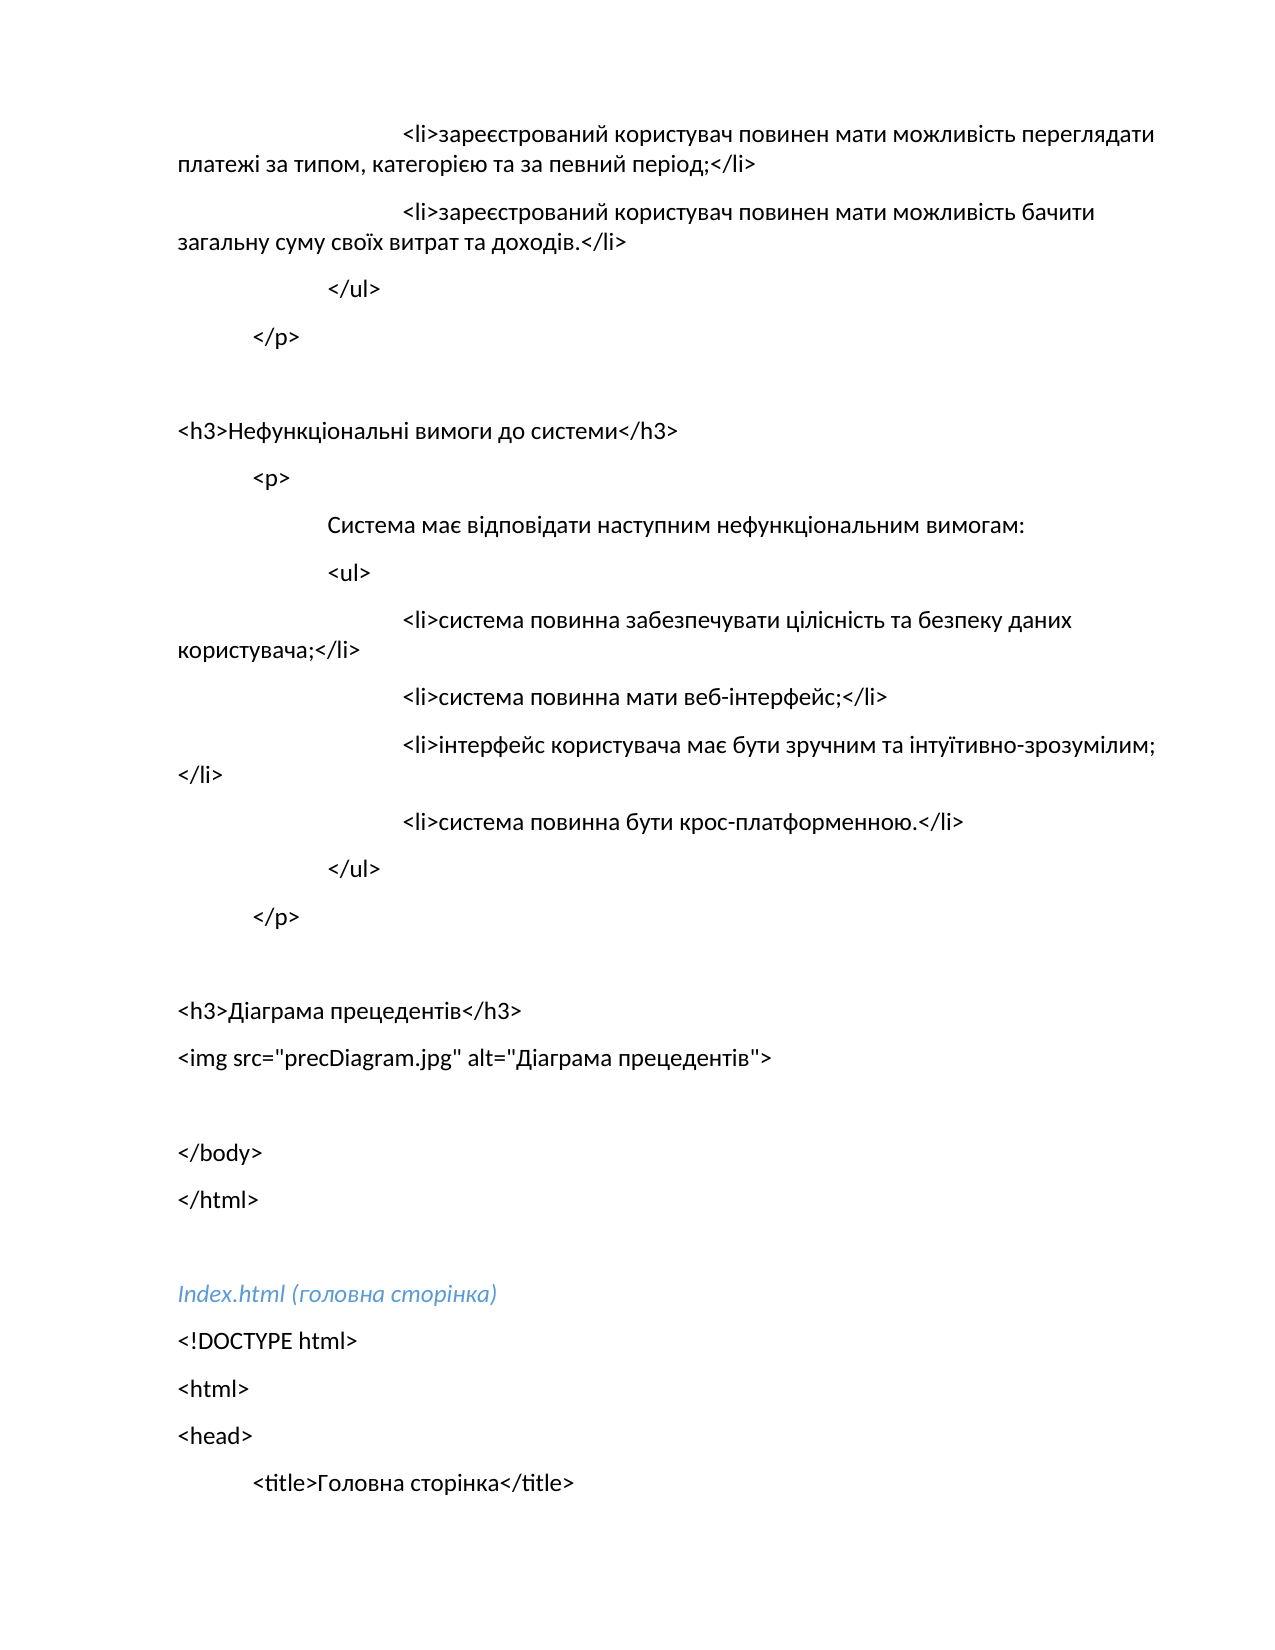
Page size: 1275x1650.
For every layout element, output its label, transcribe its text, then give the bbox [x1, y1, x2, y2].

text <img src="precDiagram.jpg" alt="Діаграма прецедентів"> [177, 1042, 1186, 1073]
text <h3>Діаграма прецедентів</h3> [177, 995, 1186, 1026]
text </body> [177, 1137, 1186, 1167]
text </html> [177, 1184, 1186, 1214]
text </ul> [177, 273, 1186, 304]
text Система має відповідати наступним нефункціональним вимогам: [177, 509, 1186, 540]
text <ul> [177, 557, 1186, 587]
text </ul> [177, 854, 1186, 884]
text <li>інтерфейс користувача має бути зручним та інтуїтивно-зрозумілим; </li> [177, 729, 1186, 790]
text </p> [177, 901, 1186, 931]
text <li>система повинна забезпечувати цілісність та безпеку даних користувача;</li> [177, 604, 1186, 665]
text <!DOCTYPE html> [177, 1326, 1186, 1356]
text <li>зареєстрований користувач повинен мати можливість бачити загальну суму своїх витрат та доходів.</li> [177, 196, 1186, 257]
text <p> [177, 462, 1186, 493]
text <html> [177, 1373, 1186, 1403]
text <li>система повинна мати веб-інтерфейс;</li> [177, 682, 1186, 712]
text </p> [177, 321, 1186, 351]
text Index.html (головна сторінка) [177, 1278, 1186, 1309]
text <li>система повинна бути крос-платформенною.</li> [177, 806, 1186, 837]
text <title>Головна сторінка</title> [177, 1467, 1186, 1498]
text <li>зареєстрований користувач повинен мати можливість переглядати платежі за типом, категорією та за певний період;</li> [177, 118, 1186, 179]
text <head> [177, 1420, 1186, 1450]
text <h3>Нефункціональні вимоги до системи</h3> [177, 415, 1186, 446]
